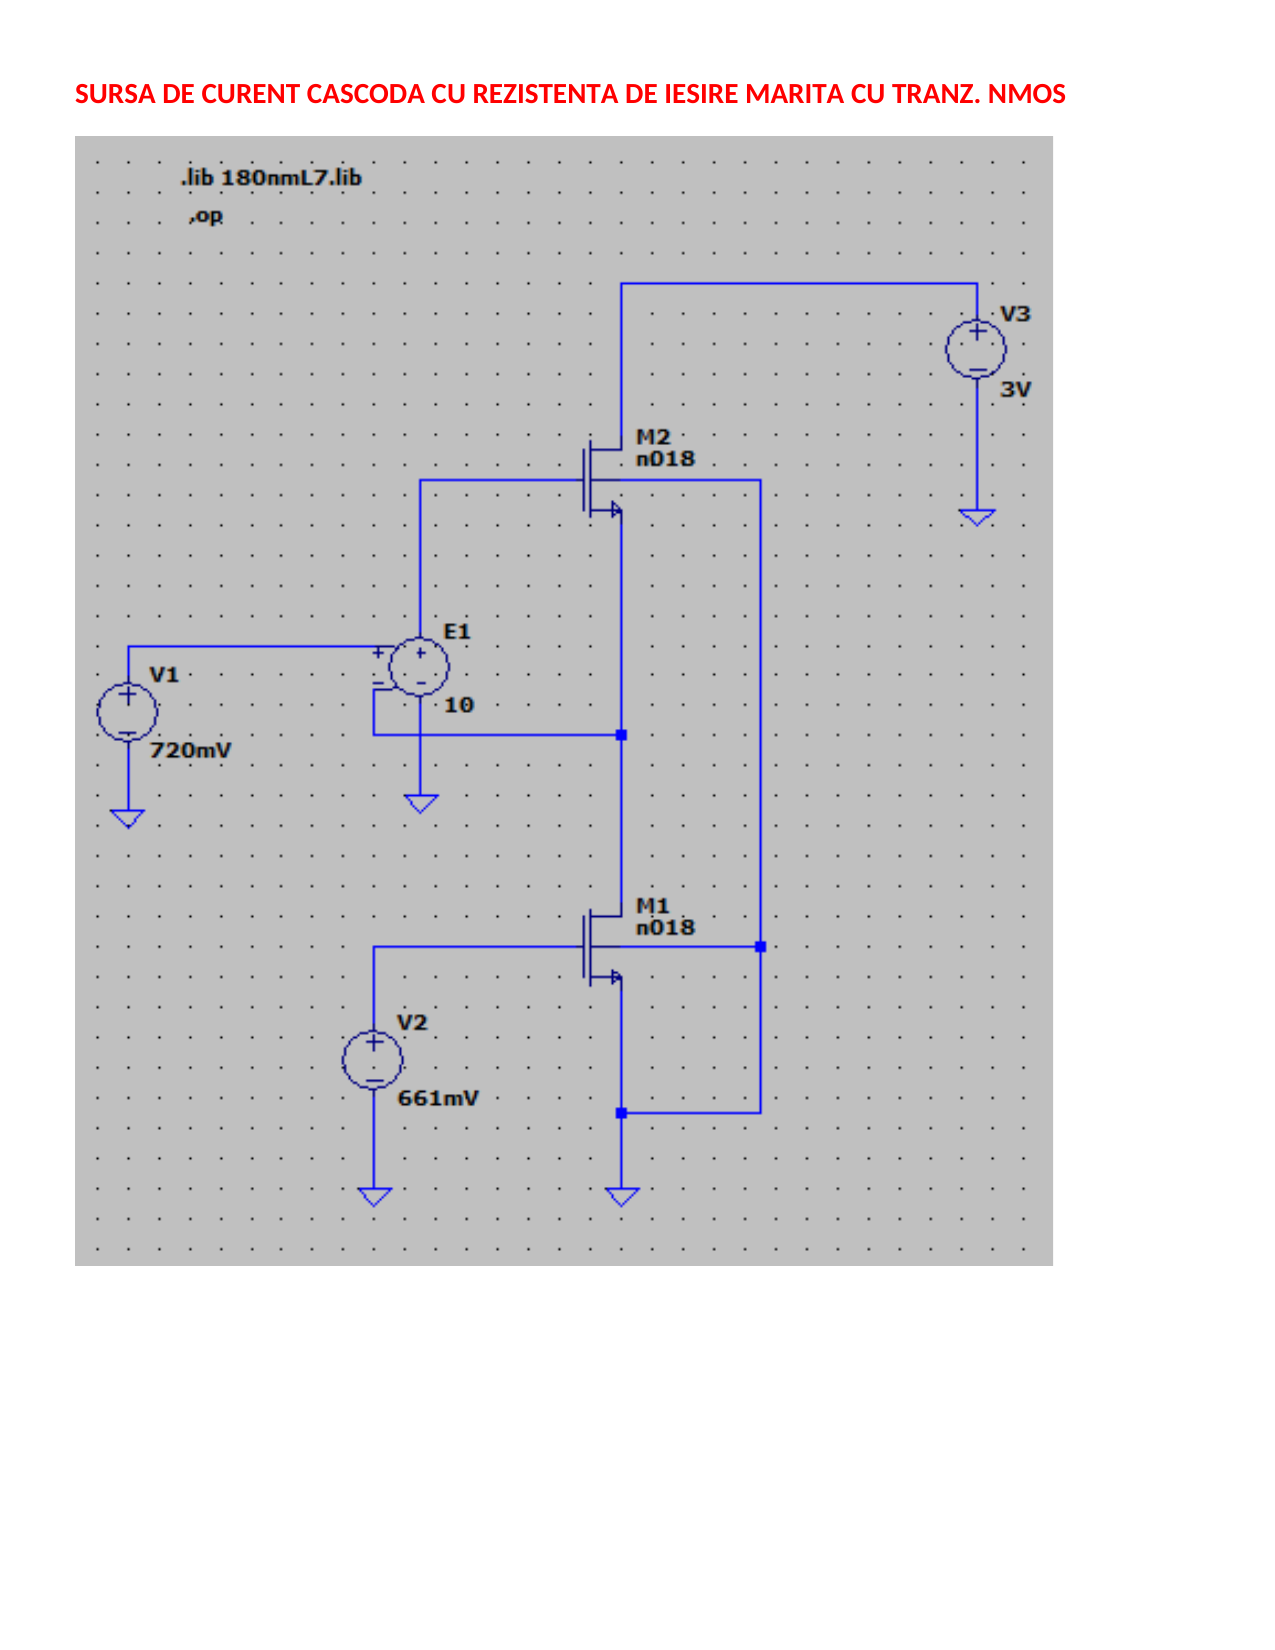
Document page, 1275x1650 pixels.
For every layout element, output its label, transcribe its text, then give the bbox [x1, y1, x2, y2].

picture [75, 136, 1054, 1266]
text SURSA DE CURENT CASCODA CU REZISTENTA DE IESIRE MARITA CU TRANZ. NMOS [75, 75, 1200, 111]
